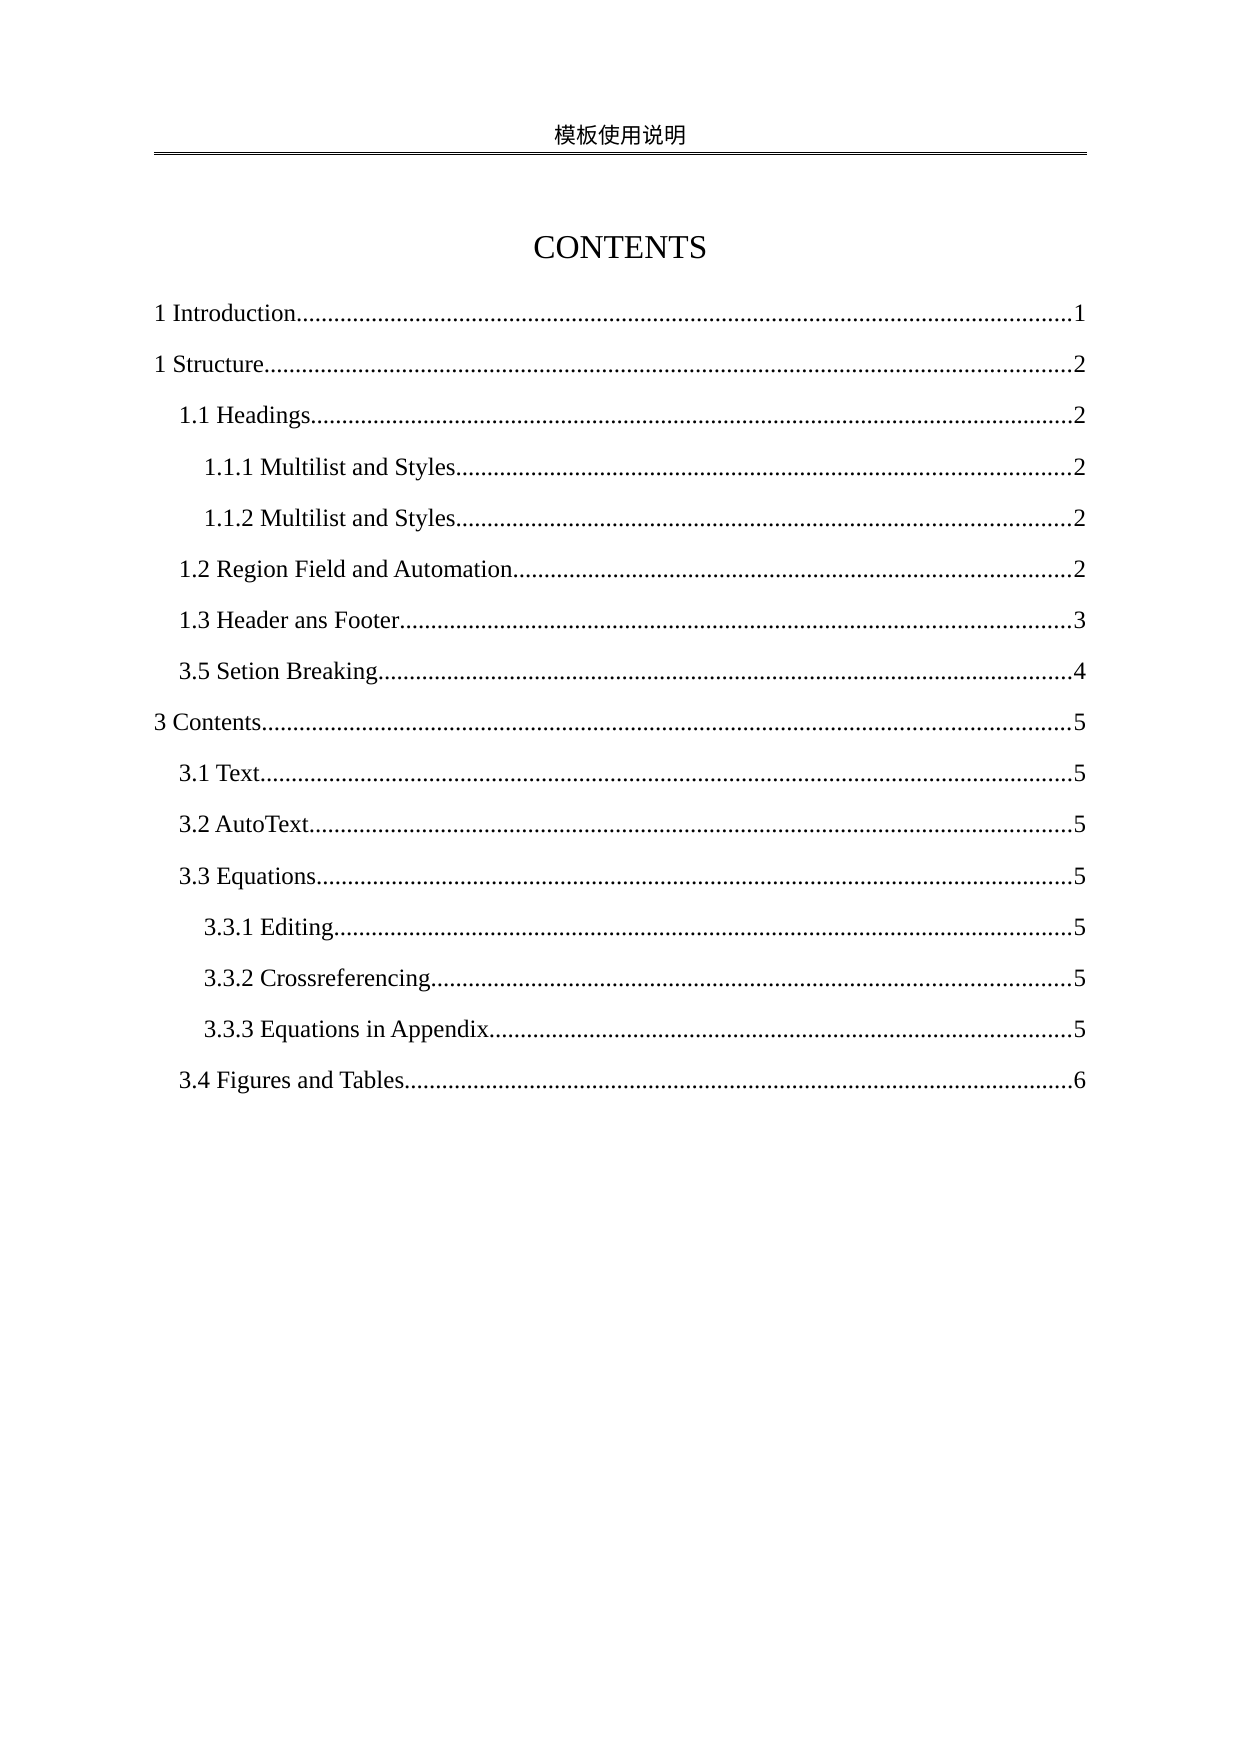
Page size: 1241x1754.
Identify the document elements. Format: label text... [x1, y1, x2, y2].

text 3.4 Figures and Tables 6 [178, 1065, 1087, 1094]
text 1 Structure 2 [153, 349, 1087, 378]
text 3.5 Setion Breaking 4 [178, 656, 1087, 685]
text 1.1 Headings 2 [178, 400, 1087, 429]
text 1.1.1 Multilist and Styles 2 [203, 452, 1087, 480]
text 1 Introduction 1 [153, 298, 1087, 327]
text 3.1 Text 5 [178, 758, 1087, 787]
text 1.1.2 Multilist and Styles 2 [203, 503, 1087, 531]
text 3 Contents 5 [153, 707, 1087, 736]
text 3.3 Equations 5 [178, 861, 1087, 889]
text CONTENTS [153, 227, 1087, 266]
text 3.2 AutoText 5 [178, 809, 1087, 838]
text 1.2 Region Field and Automation 2 [178, 554, 1087, 583]
text 3.3.1 Editing 5 [203, 912, 1087, 941]
text 1.3 Header ans Footer 3 [178, 605, 1087, 634]
text 3.3.2 Crossreferencing 5 [203, 963, 1087, 992]
text 3.3.3 Equations in Appendix 5 [203, 1014, 1087, 1043]
